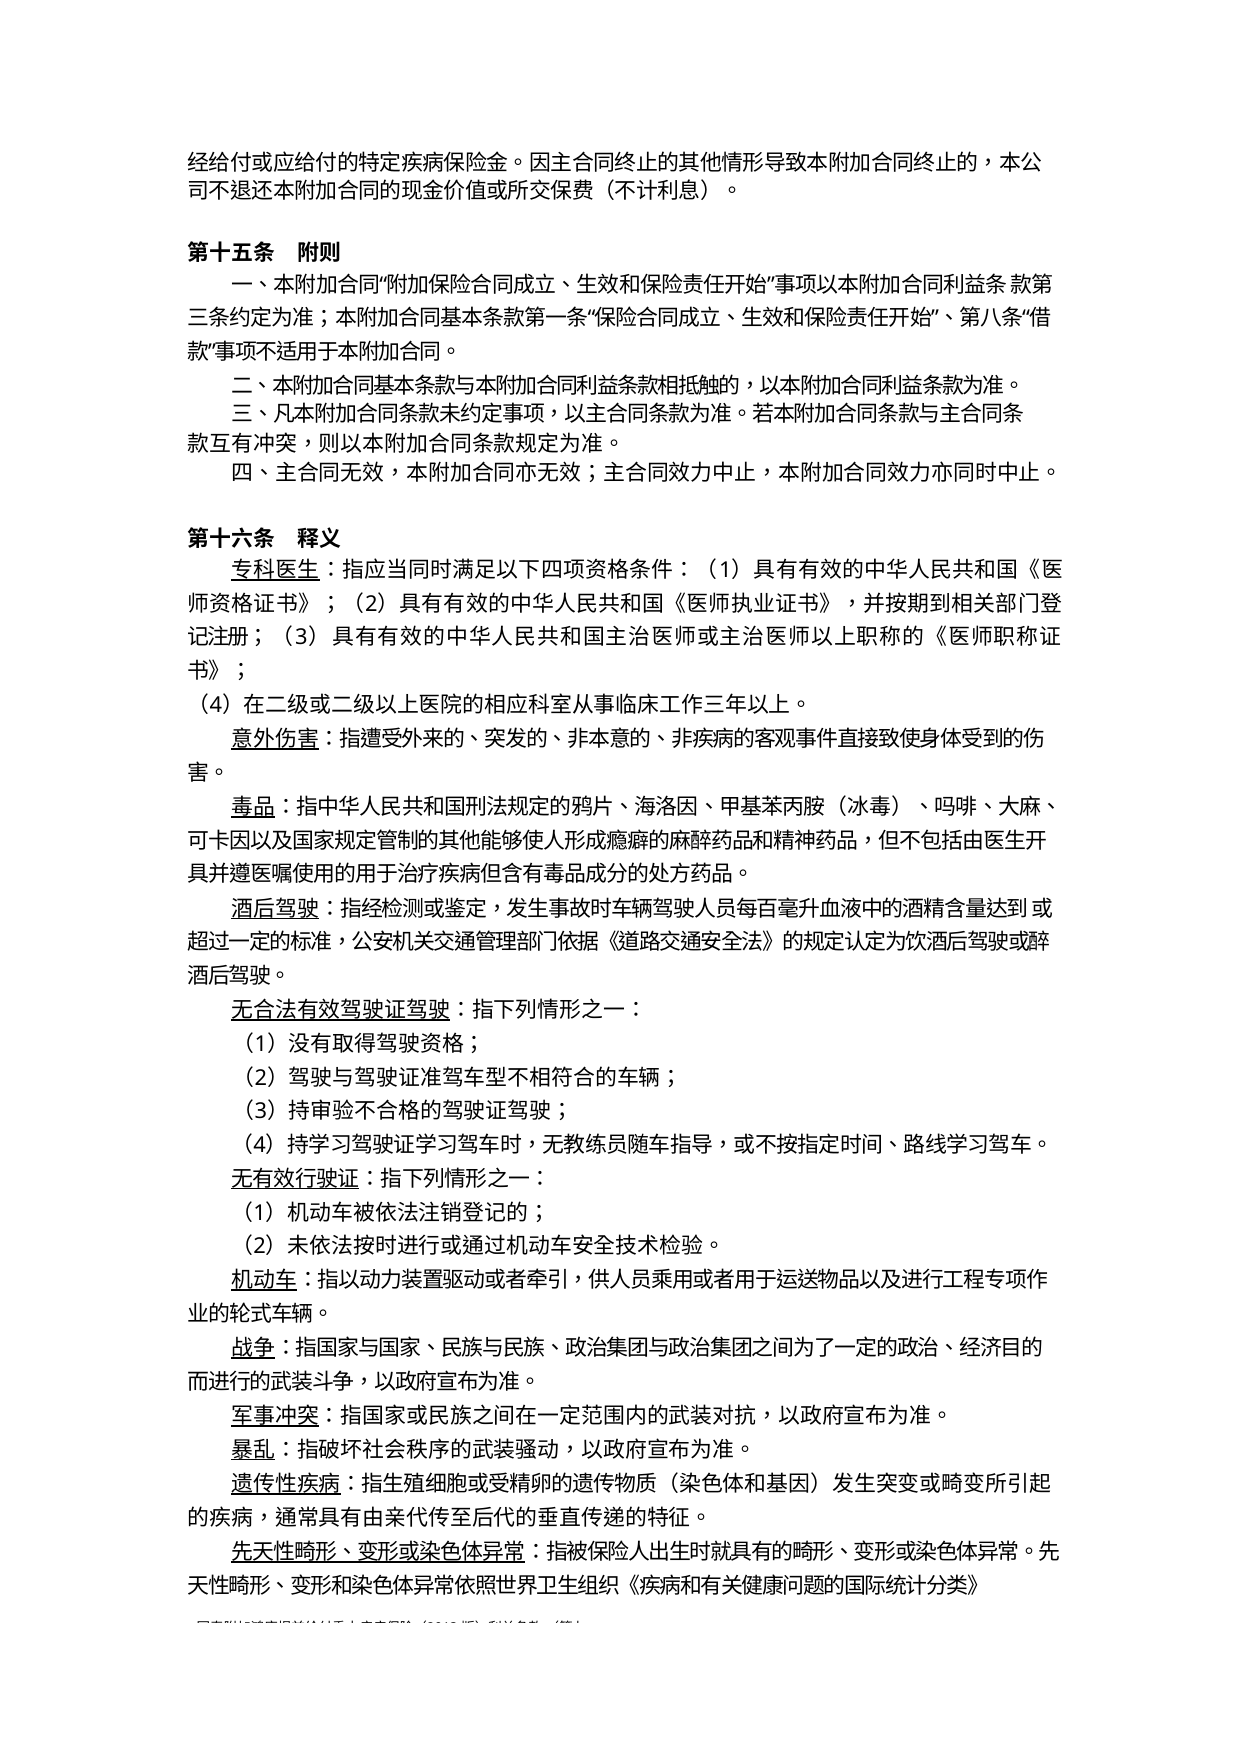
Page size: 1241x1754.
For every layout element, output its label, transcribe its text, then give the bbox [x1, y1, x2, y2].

text 款互有冲突，则以本附加合同条款规定为准。 [187, 429, 1076, 457]
text （1）没有取得驾驶资格； [232, 1028, 1076, 1058]
subtitle 第十五条 附则 [187, 237, 1076, 267]
text 无合法有效驾驶证驾驶：指下列情形之一： [231, 994, 1076, 1024]
text 四、主合同无效，本附加合同亦无效；主合同效力中止，本附加合同效力亦同时中止。 [231, 457, 1076, 486]
text （2）驾驶与驾驶证准驾车型不相符合的车辆； [232, 1062, 1076, 1091]
text 二、本附加合同基本条款与本附加合同利益条款相抵触的，以本附加合同利益条款为准。三、凡本附加合同条款未约定事项，以主合同条款为准。若本附加合同条款与主合同条 [231, 370, 1064, 428]
text 经给付或应给付的特定疾病保险金。因主合同终止的其他情形导致本附加合同终止的，本公司不退还本附加合同的现金价值或所交保费（不计利息）。 [187, 147, 1053, 205]
subtitle 第十六条 释义 [187, 522, 1076, 552]
text 一、本附加合同“附加保险合同成立、生效和保险责任开始”事项以本附加合同利益条款第三条约定为准；本附加合同基本条款第一条“保险合同成立、生效和保险责任开始”、第八条“借款”事项不适用于本附加合同。 [187, 269, 1053, 366]
text 军事冲突：指国家或民族之间在一定范围内的武装对抗，以政府宣布为准。暴乱：指破坏社会秩序的武装骚动，以政府宣布为准。 [231, 1400, 953, 1463]
text （1）机动车被依法注销登记的； [231, 1197, 1076, 1227]
text 专科医生：指应当同时满足以下四项资格条件：（1）具有有效的中华人民共和国《医师资格证书》；（2）具有有效的中华人民共和国《医师执业证书》，并按期到相关部门登记注册；（3）具有有效的中华人民共和国主治医师或主治医师以上职称的《医师职称证书》； [187, 554, 1064, 685]
text 战争：指国家与国家、民族与民族、政治集团与政治集团之间为了一定的政治、经济目的而进行的武装斗争，以政府宣布为准。 [187, 1332, 1053, 1395]
text （4）持学习驾驶证学习驾车时，无教练员随车指导，或不按指定时间、路线学习驾车。无有效行驶证：指下列情形之一： [231, 1129, 1064, 1192]
text 遗传性疾病：指生殖细胞或受精卵的遗传物质（染色体和基因）发生突变或畸变所引起的疾病，通常具有由亲代传至后代的垂直传递的特征。 [187, 1468, 1053, 1531]
text （3）持审验不合格的驾驶证驾驶； [232, 1095, 1076, 1125]
text （4）在二级或二级以上医院的相应科室从事临床工作三年以上。 [187, 689, 1076, 719]
text 毒品：指中华人民共和国刑法规定的鸦片、海洛因、甲基苯丙胺（冰毒）、吗啡、大麻、可卡因以及国家规定管制的其他能够使人形成瘾癖的麻醉药品和精神药品，但不包括由医生开具并遵医嘱使用的用于治疗疾病但含有毒品成分的处方药品。 [187, 791, 1064, 888]
text 机动车：指以动力装置驱动或者牵引，供人员乘用或者用于运送物品以及进行工程专项作业的轮式车辆。 [187, 1264, 1053, 1327]
text 酒后驾驶：指经检测或鉴定，发生事故时车辆驾驶人员每百毫升血液中的酒精含量达到或超过一定的标准，公安机关交通管理部门依据《道路交通安全法》的规定认定为饮酒后驾驶或醉酒后驾驶。 [187, 893, 1053, 990]
text （2）未依法按时进行或通过机动车安全技术检验。 [231, 1230, 1076, 1260]
text 意外伤害：指遭受外来的、突发的、非本意的、非疾病的客观事件直接致使身体受到的伤害。 [187, 723, 1053, 786]
text 先天性畸形、变形或染色体异常：指被保险人出生时就具有的畸形、变形或染色体异常。先天性畸形、变形和染色体异常依照世界卫生组织《疾病和有关健康问题的国际统计分类》 [187, 1536, 1064, 1599]
